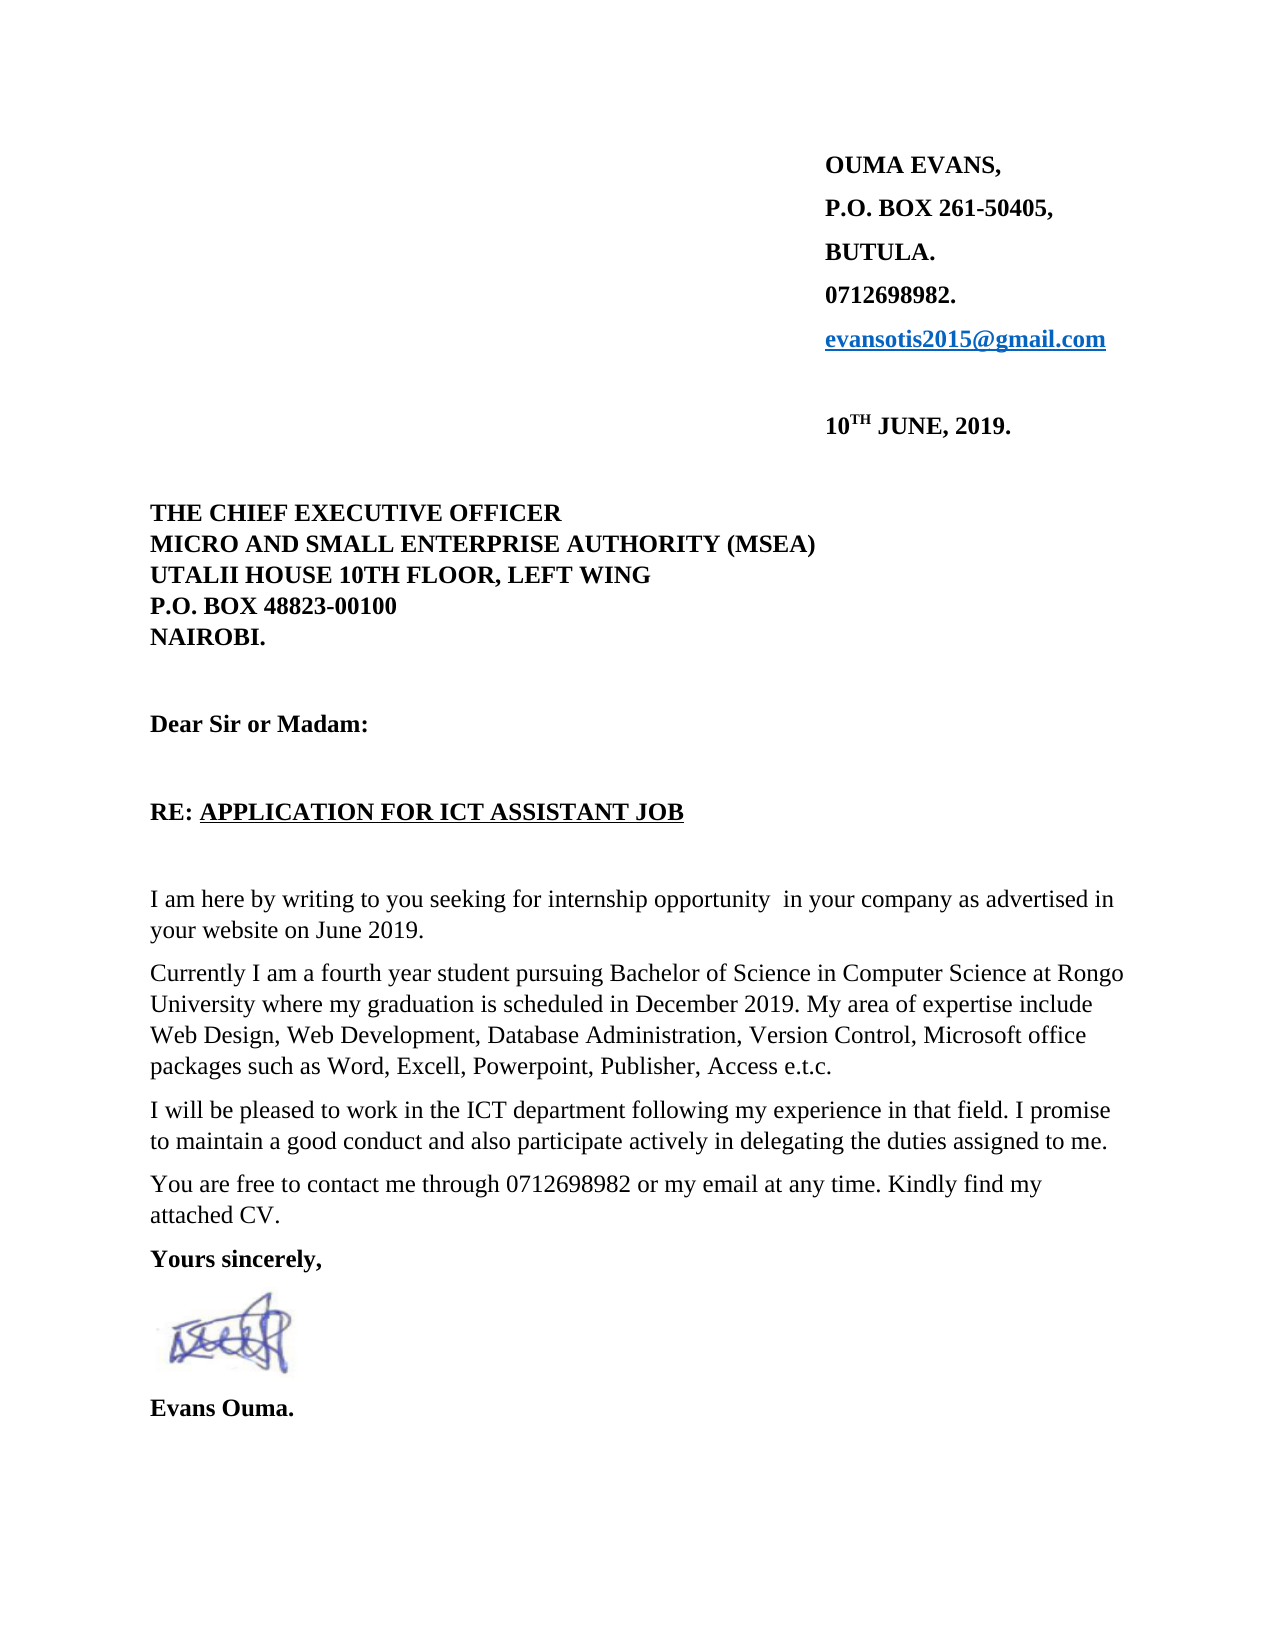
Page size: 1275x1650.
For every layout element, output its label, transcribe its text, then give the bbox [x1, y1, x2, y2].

text 10TH JUNE, 2019. [825, 411, 1125, 440]
text THE CHIEF EXECUTIVE OFFICER MICRO AND SMALL ENTERPRISE AUTHORITY (MSEA) UTALII HOUSE 10TH FLOOR, LEFT WING P.O. BOX 48823-00100 NAIROBI. [150, 498, 1125, 651]
text Currently I am a fourth year student pursuing Bachelor of Science in Computer Science at Rongo University where my graduation is scheduled in December 2019. My area of expertise include Web Design, Web Development, Database Administration, Version Control, Microsoft office packages such as Word, Excell, Powerpoint, Publisher, Access e.t.c. [150, 958, 1125, 1080]
text Dear Sir or Madam: [150, 709, 1125, 738]
text P.O. BOX 261-50405, [825, 193, 1125, 222]
text Evans Ouma. [150, 1393, 1125, 1422]
text I will be pleased to work in the ICT department following my experience in that field. I promise to maintain a good conduct and also participate actively in delegating the duties assigned to me. [150, 1095, 1125, 1155]
text BUTULA. [825, 237, 1125, 266]
text evansotis2015@gmail.com [825, 324, 1125, 353]
text You are free to contact me through 0712698982 or my email at any time. Kindly find my attached CV. [150, 1169, 1125, 1229]
text OUMA EVANS, [825, 150, 1125, 179]
text I am here by writing to you seeking for internship opportunity in your company as advertised in your website on June 2019. [150, 884, 1125, 943]
text Yours sincerely, [150, 1244, 1125, 1273]
picture [150, 1287, 313, 1379]
text RE: APPLICATION FOR ICT ASSISTANT JOB [150, 797, 1125, 825]
text 0712698982. [825, 281, 1125, 309]
